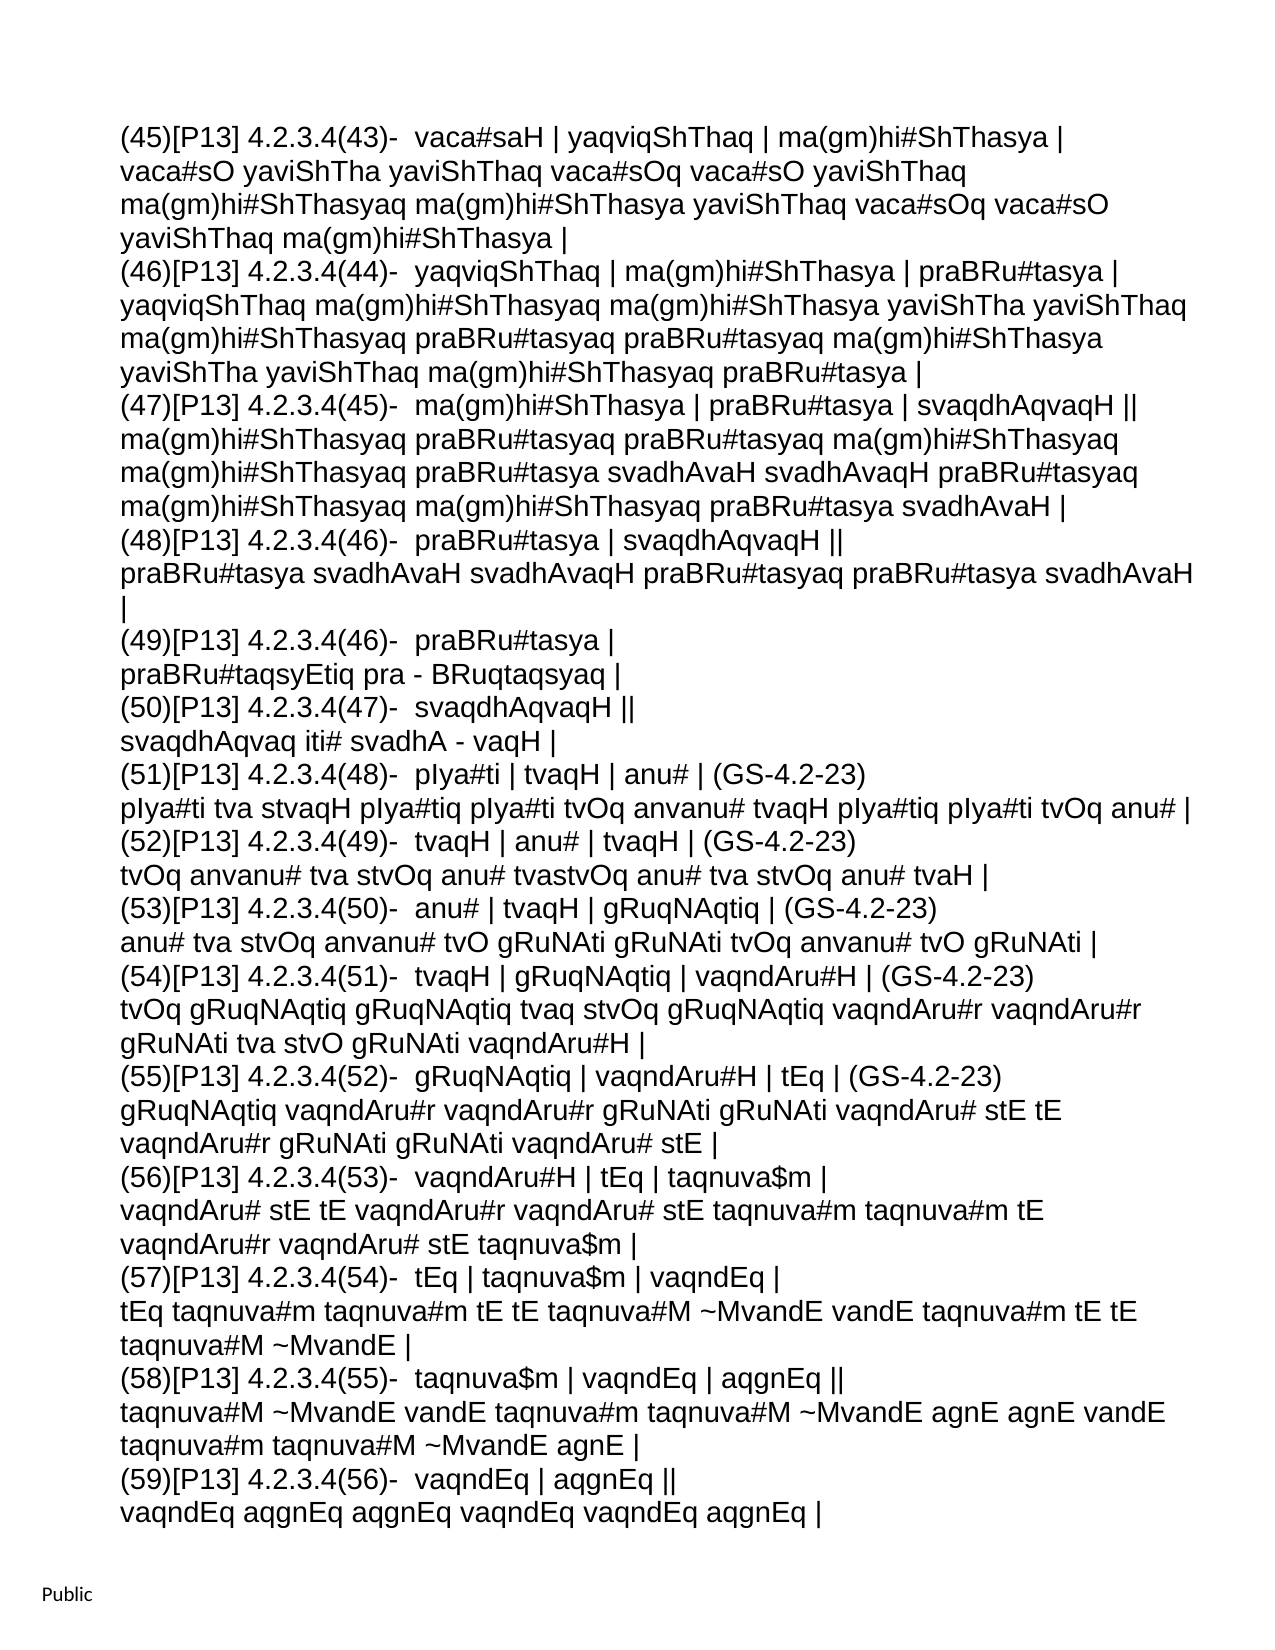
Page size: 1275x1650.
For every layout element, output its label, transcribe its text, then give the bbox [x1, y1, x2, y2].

text praBRu#tasya svadhAvaH svadhAvaqH praBRu#tasyaq praBRu#tasya svadhAvaH | [120, 556, 1200, 623]
text (56)[P13] 4.2.3.4(53)- vaqndAru#H | tEq | taqnuva$m | [120, 1160, 1200, 1193]
text (58)[P13] 4.2.3.4(55)- taqnuva$m | vaqndEq | aqgnEq || [120, 1361, 1200, 1394]
text tvOq anvanu# tva stvOq anu# tvastvOq anu# tva stvOq anu# tvaH | [120, 858, 1200, 891]
text vaqndAru# stE tE vaqndAru#r vaqndAru# stE taqnuva#m taqnuva#m tE vaqndAru#r vaqndAru# stE taqnuva$m | [120, 1193, 1200, 1260]
text (50)[P13] 4.2.3.4(47)- svaqdhAqvaqH || [120, 690, 1200, 724]
text (53)[P13] 4.2.3.4(50)- anu# | tvaqH | gRuqNAqtiq | (GS-4.2-23) [120, 891, 1200, 925]
text (48)[P13] 4.2.3.4(46)- praBRu#tasya | svaqdhAqvaqH || [120, 522, 1200, 556]
text gRuqNAqtiq vaqndAru#r vaqndAru#r gRuNAti gRuNAti vaqndAru# stE tE vaqndAru#r gRuNAti gRuNAti vaqndAru# stE | [120, 1093, 1200, 1160]
text (55)[P13] 4.2.3.4(52)- gRuqNAqtiq | vaqndAru#H | tEq | (GS-4.2-23) [120, 1059, 1200, 1093]
text (57)[P13] 4.2.3.4(54)- tEq | taqnuva$m | vaqndEq | [120, 1260, 1200, 1294]
text (59)[P13] 4.2.3.4(56)- vaqndEq | aqgnEq || [120, 1462, 1200, 1495]
text tEq taqnuva#m taqnuva#m tE tE taqnuva#M ~MvandE vandE taqnuva#m tE tE taqnuva#M ~MvandE | [120, 1294, 1200, 1361]
text tvOq gRuqNAqtiq gRuqNAqtiq tvaq stvOq gRuqNAqtiq vaqndAru#r vaqndAru#r gRuNAti tva stvO gRuNAti vaqndAru#H | [120, 992, 1200, 1059]
text (54)[P13] 4.2.3.4(51)- tvaqH | gRuqNAqtiq | vaqndAru#H | (GS-4.2-23) [120, 958, 1200, 992]
text (51)[P13] 4.2.3.4(48)- pIya#ti | tvaqH | anu# | (GS-4.2-23) [120, 757, 1200, 791]
text taqnuva#M ~MvandE vandE taqnuva#m taqnuva#M ~MvandE agnE agnE vandE taqnuva#m taqnuva#M ~MvandE agnE | [120, 1394, 1200, 1462]
text (52)[P13] 4.2.3.4(49)- tvaqH | anu# | tvaqH | (GS-4.2-23) [120, 824, 1200, 858]
text vaca#sO yaviShTha yaviShThaq vaca#sOq vaca#sO yaviShThaq ma(gm)hi#ShThasyaq ma(gm)hi#ShThasya yaviShThaq vaca#sOq vaca#sO yaviShThaq ma(gm)hi#ShThasya | [120, 153, 1200, 254]
text (46)[P13] 4.2.3.4(44)- yaqviqShThaq | ma(gm)hi#ShThasya | praBRu#tasya | [120, 254, 1200, 288]
text (49)[P13] 4.2.3.4(46)- praBRu#tasya | [120, 623, 1200, 657]
text pIya#ti tva stvaqH pIya#tiq pIya#ti tvOq anvanu# tvaqH pIya#tiq pIya#ti tvOq anu# | [120, 791, 1200, 824]
text ma(gm)hi#ShThasyaq praBRu#tasyaq praBRu#tasyaq ma(gm)hi#ShThasyaq ma(gm)hi#ShThasyaq praBRu#tasya svadhAvaH svadhAvaqH praBRu#tasyaq ma(gm)hi#ShThasyaq ma(gm)hi#ShThasyaq praBRu#tasya svadhAvaH | [120, 422, 1200, 522]
text anu# tva stvOq anvanu# tvO gRuNAti gRuNAti tvOq anvanu# tvO gRuNAti | [120, 925, 1200, 958]
text vaqndEq aqgnEq aqgnEq vaqndEq vaqndEq aqgnEq | [120, 1495, 1200, 1529]
text svaqdhAqvaq iti# svadhA - vaqH | [120, 724, 1200, 757]
text (47)[P13] 4.2.3.4(45)- ma(gm)hi#ShThasya | praBRu#tasya | svaqdhAqvaqH || [120, 388, 1200, 422]
text yaqviqShThaq ma(gm)hi#ShThasyaq ma(gm)hi#ShThasya yaviShTha yaviShThaq ma(gm)hi#ShThasyaq praBRu#tasyaq praBRu#tasyaq ma(gm)hi#ShThasya yaviShTha yaviShThaq ma(gm)hi#ShThasyaq praBRu#tasya | [120, 288, 1200, 388]
text praBRu#taqsyEtiq pra - BRuqtaqsyaq | [120, 657, 1200, 690]
text (45)[P13] 4.2.3.4(43)- vaca#saH | yaqviqShThaq | ma(gm)hi#ShThasya | [120, 120, 1200, 153]
